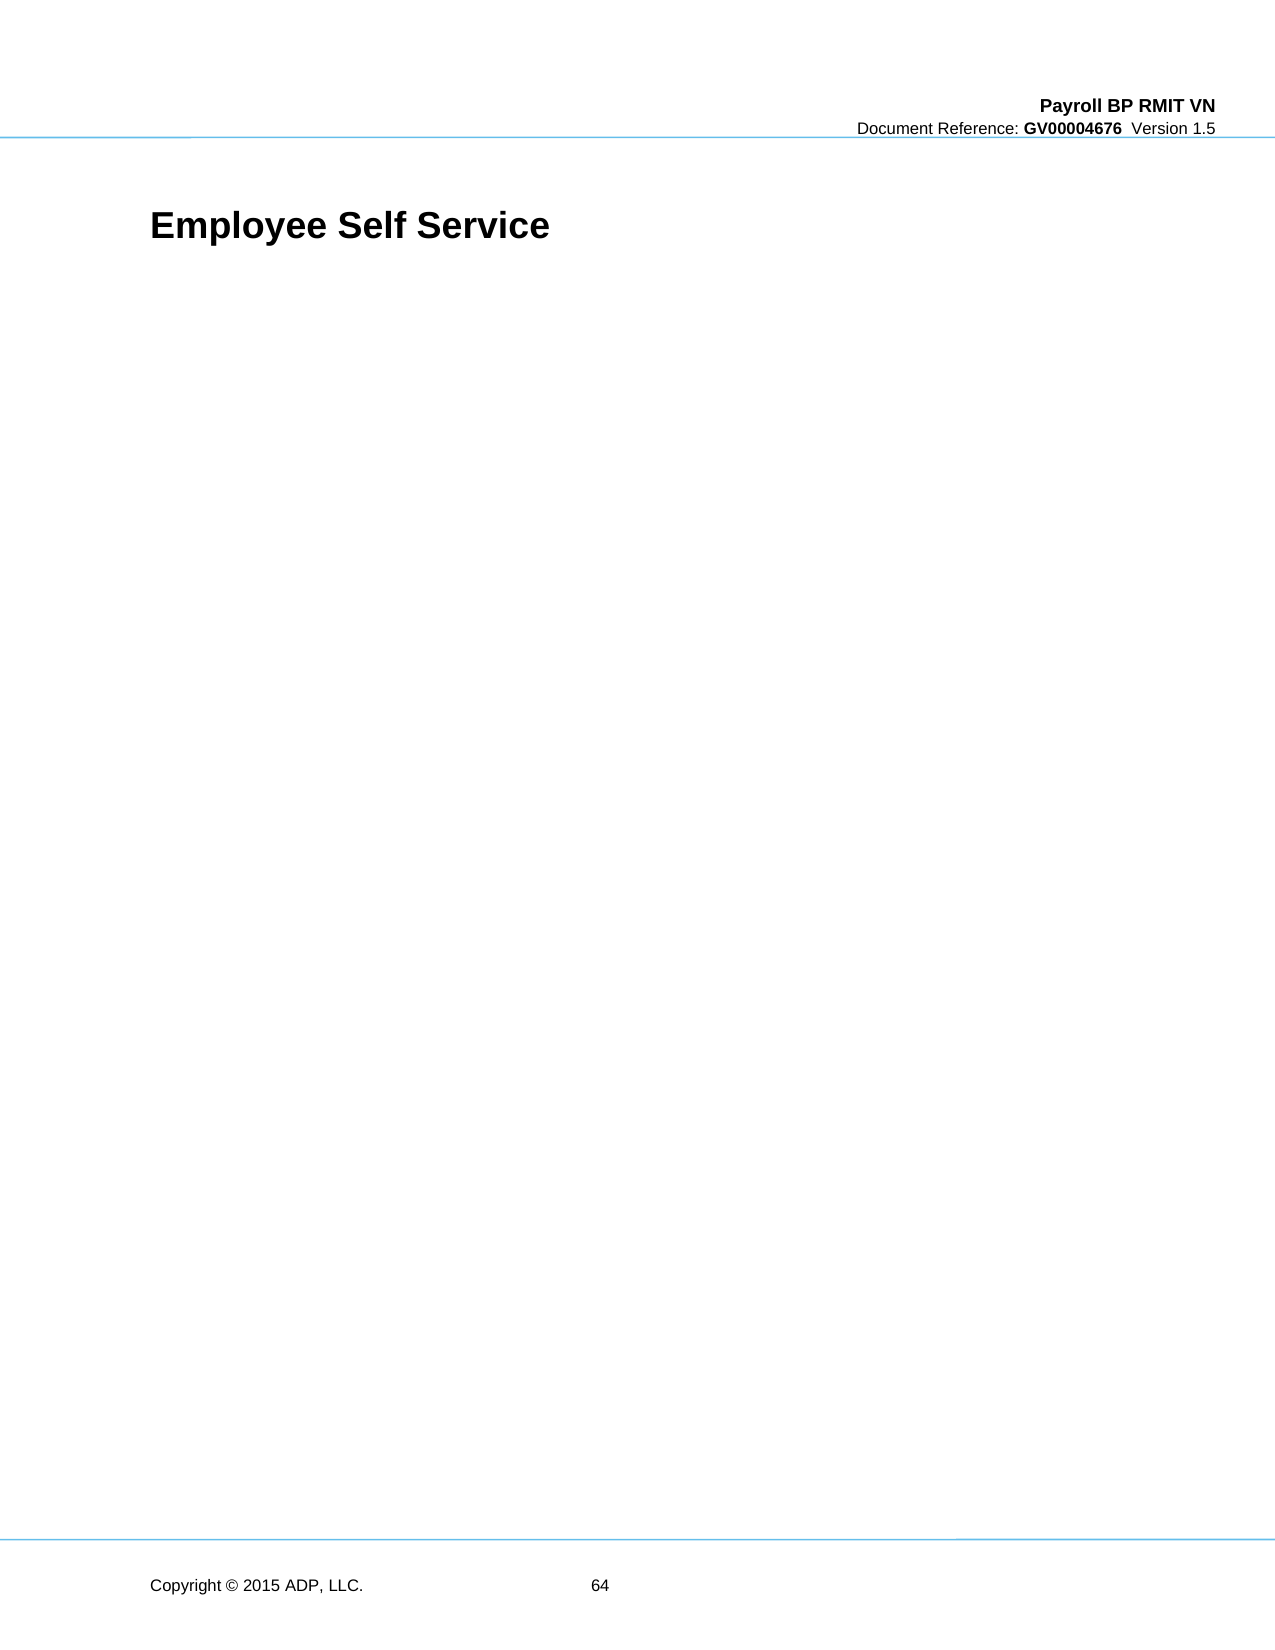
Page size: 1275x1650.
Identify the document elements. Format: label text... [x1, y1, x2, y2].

subtitle Employee Self Service [150, 203, 1125, 247]
